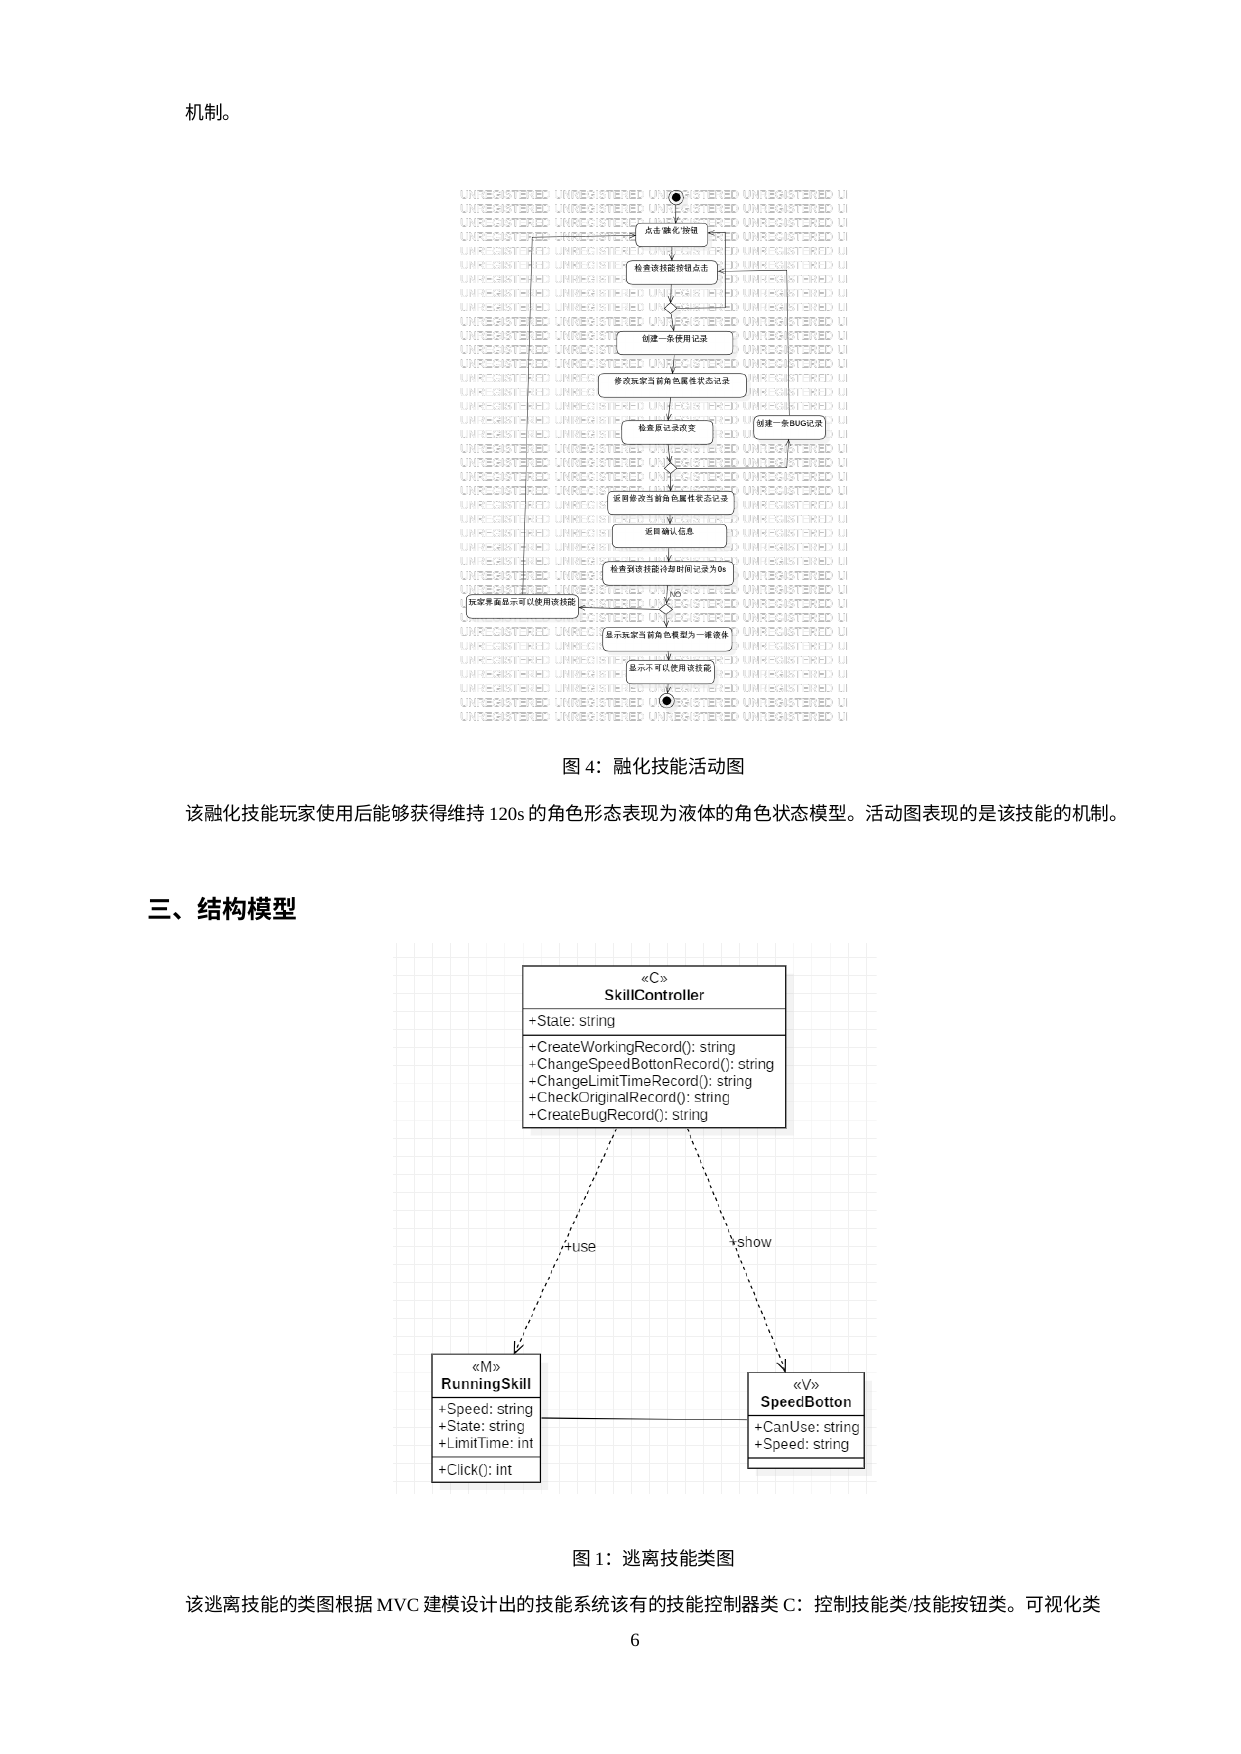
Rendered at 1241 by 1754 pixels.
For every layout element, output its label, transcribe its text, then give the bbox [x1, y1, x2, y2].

text 该融化技能玩家使用后能够获得维持120s的角色形态表现为液体的角色状态模型。活动图表现的是该技能的机制。 [185, 796, 1122, 877]
picture [393, 943, 877, 1494]
text 图1：逃离技能类图 [185, 1541, 1122, 1574]
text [185, 1587, 1122, 1620]
text 图4：融化技能活动图 [185, 749, 1122, 782]
text 三、结构模型 [148, 889, 1122, 926]
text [185, 95, 1122, 128]
picture [460, 184, 848, 731]
